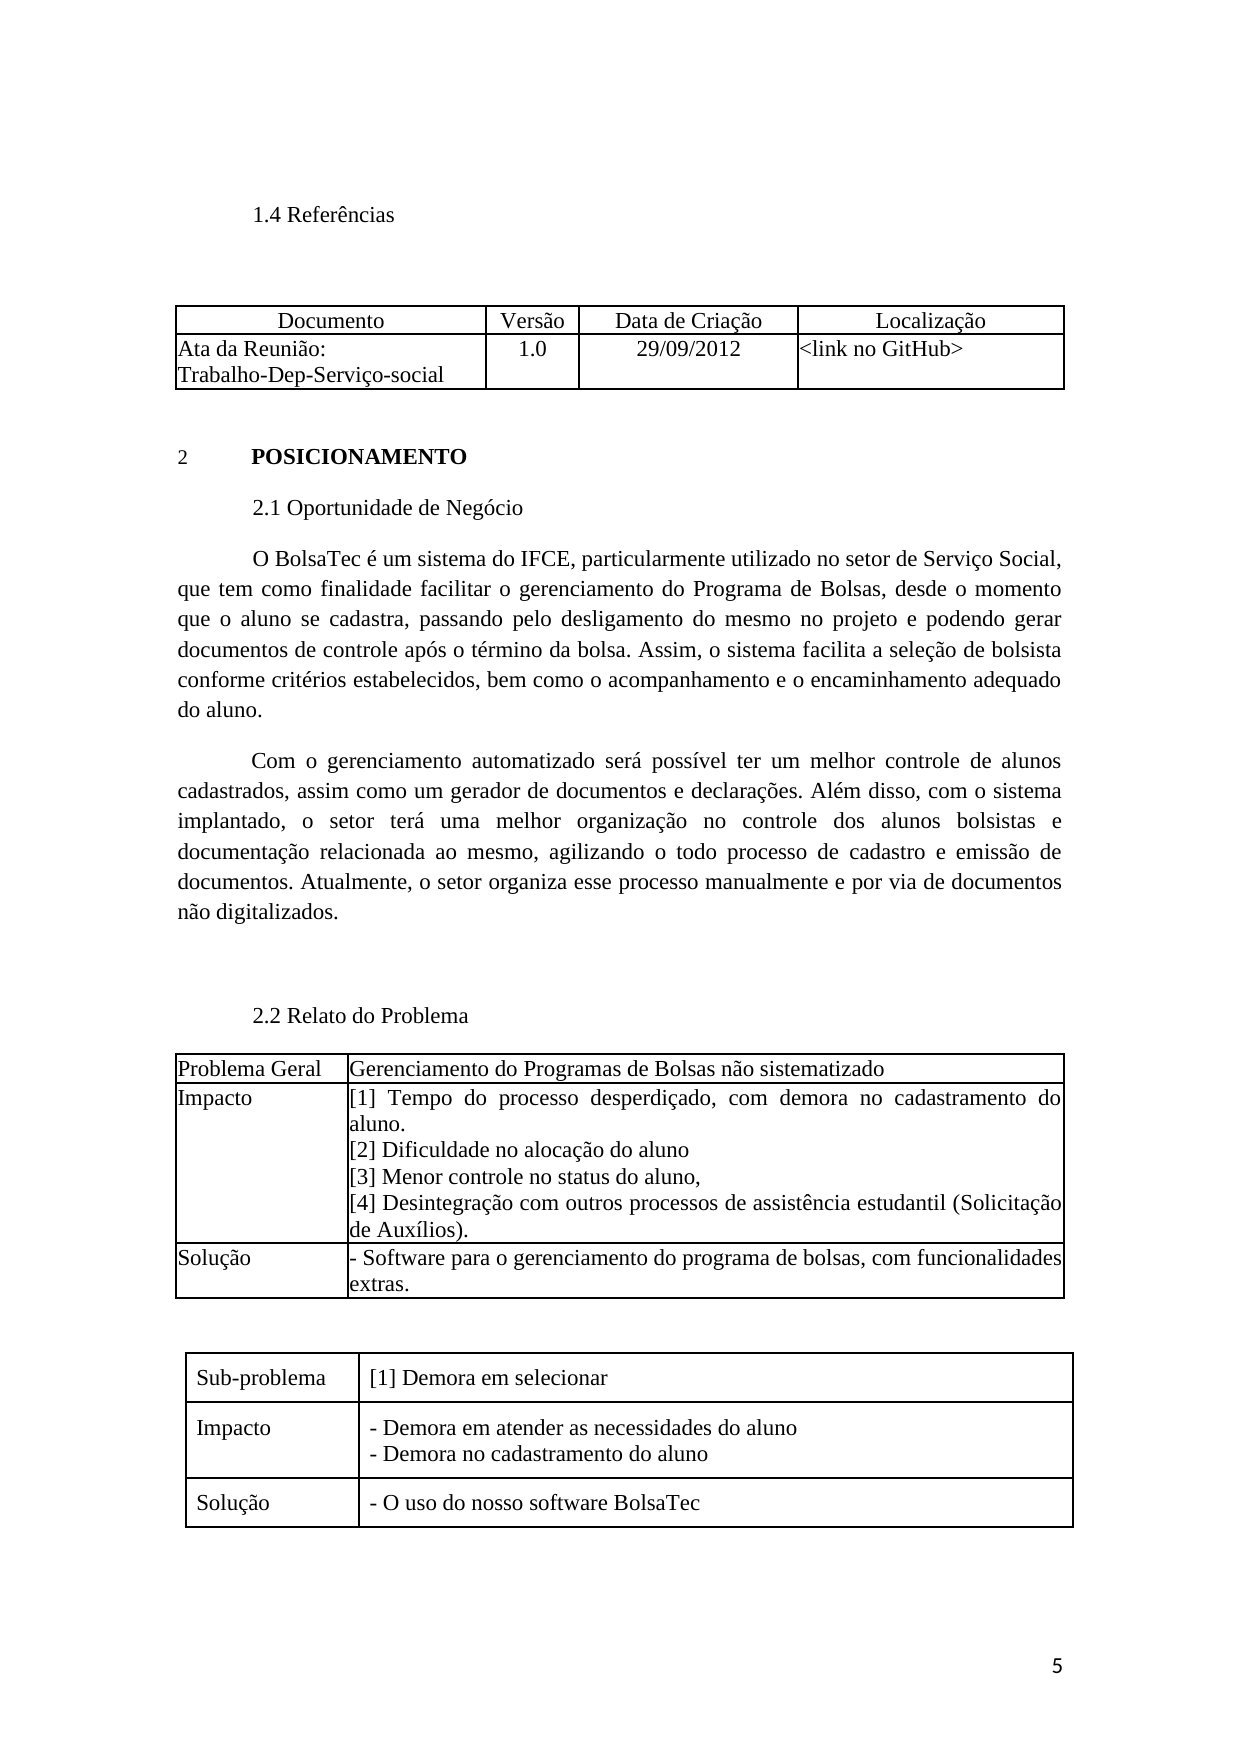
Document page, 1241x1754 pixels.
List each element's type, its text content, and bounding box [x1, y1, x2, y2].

table_header Localização [799, 307, 1063, 333]
text Com o gerenciamento automatizado será possível ter um melhor controle de alunos cadastrados, assim como um gerador de documentos e declarações. Além disso, com o sistema implantado, o setor terá uma melhor organização no controle dos alunos bolsistas e documentação relacionada ao mesmo, agilizando o todo processo de cadastro e emissão de documentos. Atualmente, o setor organiza esse processo manualmente e por via de documentos não digitalizados. [177, 747, 1063, 924]
table_header Sub-problema [187, 1354, 358, 1401]
text 2.2 Relato do Problema [252, 1002, 1063, 1029]
table_cell 29/09/2012 [580, 335, 797, 388]
table_cell <link no GitHub> [799, 335, 1063, 388]
text 1.4 Referências [252, 201, 1063, 227]
table_header [1] Demora em selecionar [360, 1354, 1072, 1401]
text O BolsaTec é um sistema do IFCE, particularmente utilizado no setor de Serviço Social, que tem como finalidade facilitar o gerenciamento do Programa de Bolsas, desde o momento que o aluno se cadastra, passando pelo desligamento do mesmo no projeto e podendo gerar documentos de controle após o término da bolsa. Assim, o sistema facilita a seleção de bolsista conforme critérios estabelecidos, bem como o acompanhamento e o encaminhamento adequado do aluno. [177, 545, 1063, 722]
table_header Gerenciamento do Programas de Bolsas não sistematizado [349, 1055, 1063, 1082]
table_cell Impacto [187, 1403, 358, 1477]
text 2.1 Oportunidade de Negócio [177, 494, 1063, 520]
table_cell 1.0 [487, 335, 578, 388]
table_cell - Demora em atender as necessidades do aluno - Demora no cadastramento do aluno [360, 1403, 1072, 1477]
table_header Data de Criação [580, 307, 797, 333]
table_cell Solução [187, 1479, 358, 1526]
table_cell - O uso do nosso software BolsaTec [360, 1479, 1072, 1526]
table_cell [1] Tempo do processo desperdiçado, com demora no cadastramento do aluno. [2] Dificuldade no alocação do aluno [3] Menor controle no status do aluno, [4] Desintegração com outros processos de assistência estudantil (Solicitação de Auxílios). [349, 1084, 1063, 1242]
list POSICIONAMENTO [177, 443, 1063, 469]
table_cell Ata da Reunião: Trabalho-Dep-Serviço-social [177, 335, 485, 388]
table_header Problema Geral [177, 1055, 347, 1082]
table_cell Impacto [177, 1084, 347, 1242]
table_cell - Software para o gerenciamento do programa de bolsas, com funcionalidades extras. [349, 1244, 1063, 1297]
table_header Versão [487, 307, 578, 333]
table_header Documento [177, 307, 485, 333]
table_cell Solução [177, 1244, 347, 1297]
